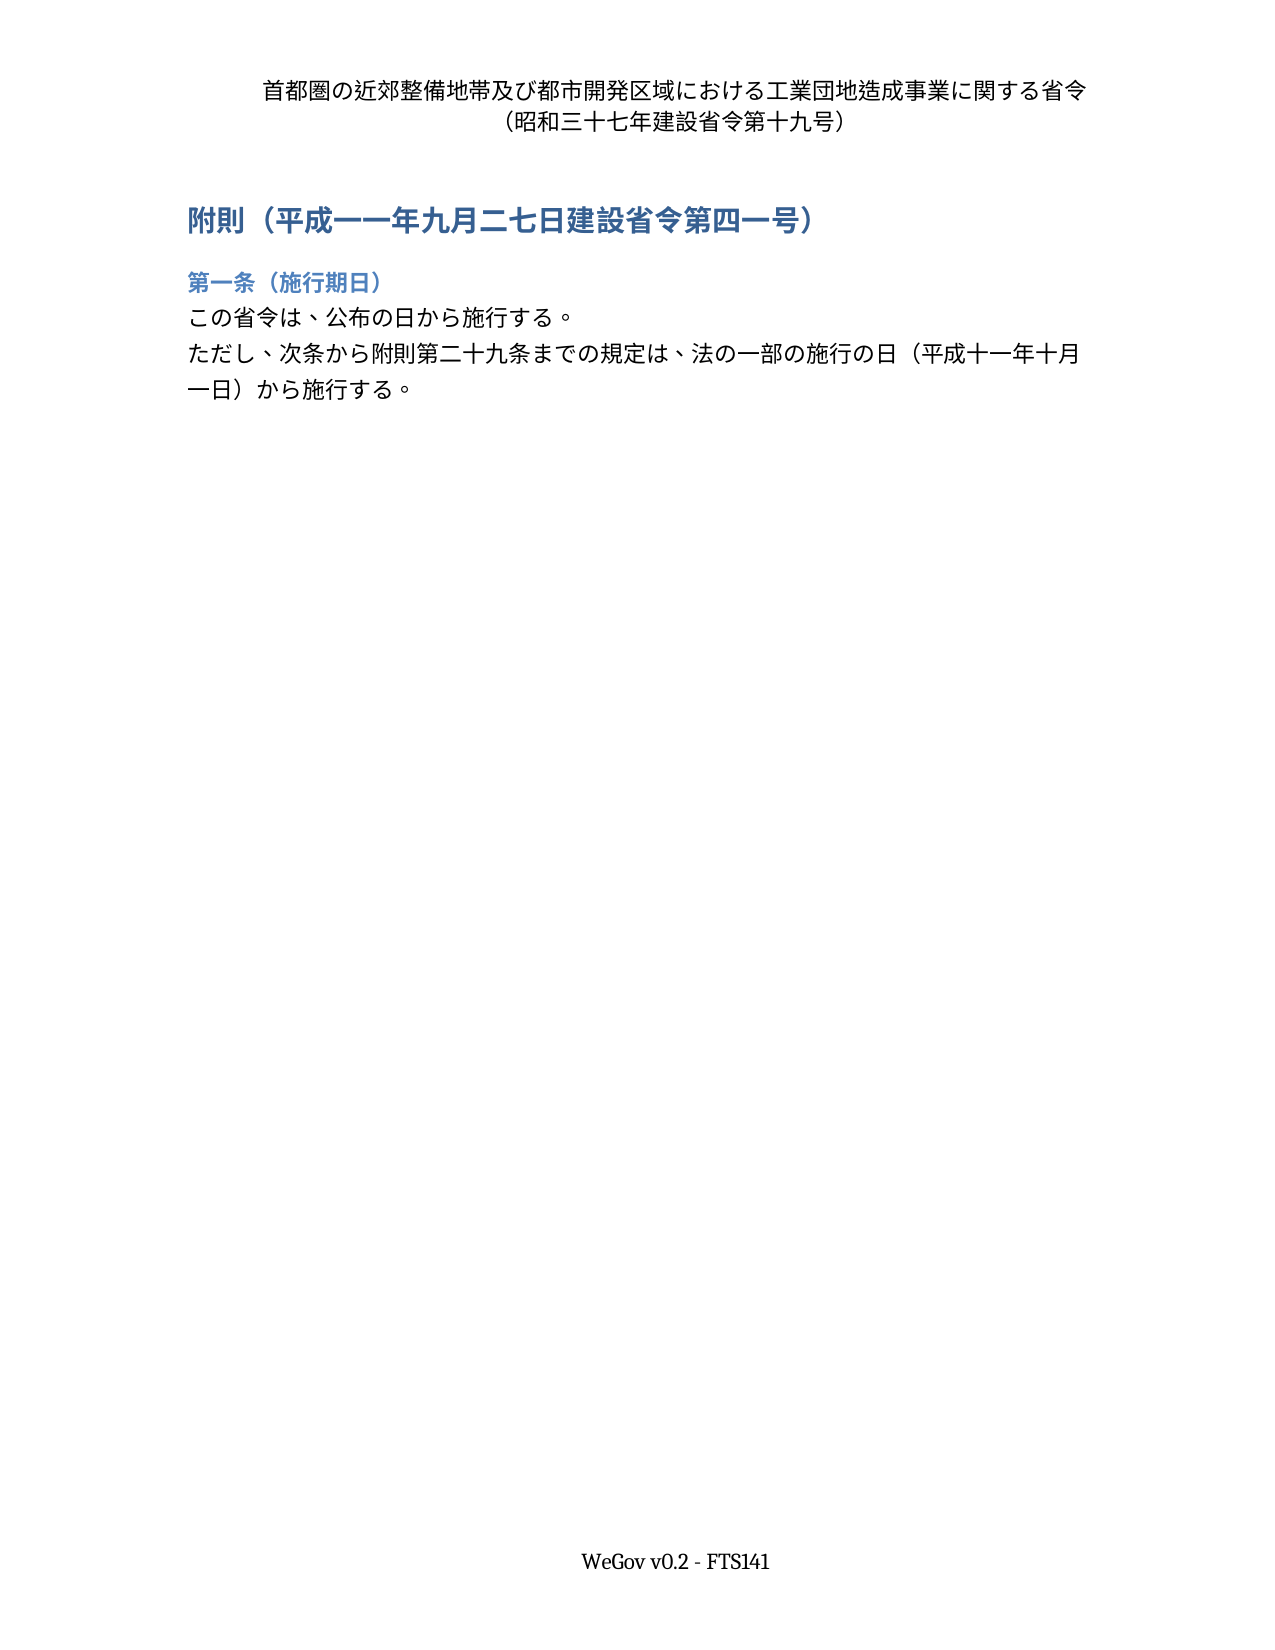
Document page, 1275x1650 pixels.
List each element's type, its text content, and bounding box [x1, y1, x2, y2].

text この省令は、公布の日から施行する。 ただし、次条から附則第二十九条までの規定は、法の一部の施行の日（平成十一年十月一日）から施行する。 [187, 302, 1087, 406]
subtitle 第一条（施行期日） [187, 266, 1087, 298]
subtitle 附則（平成一一年九月二七日建設省令第四一号） [187, 200, 1087, 240]
